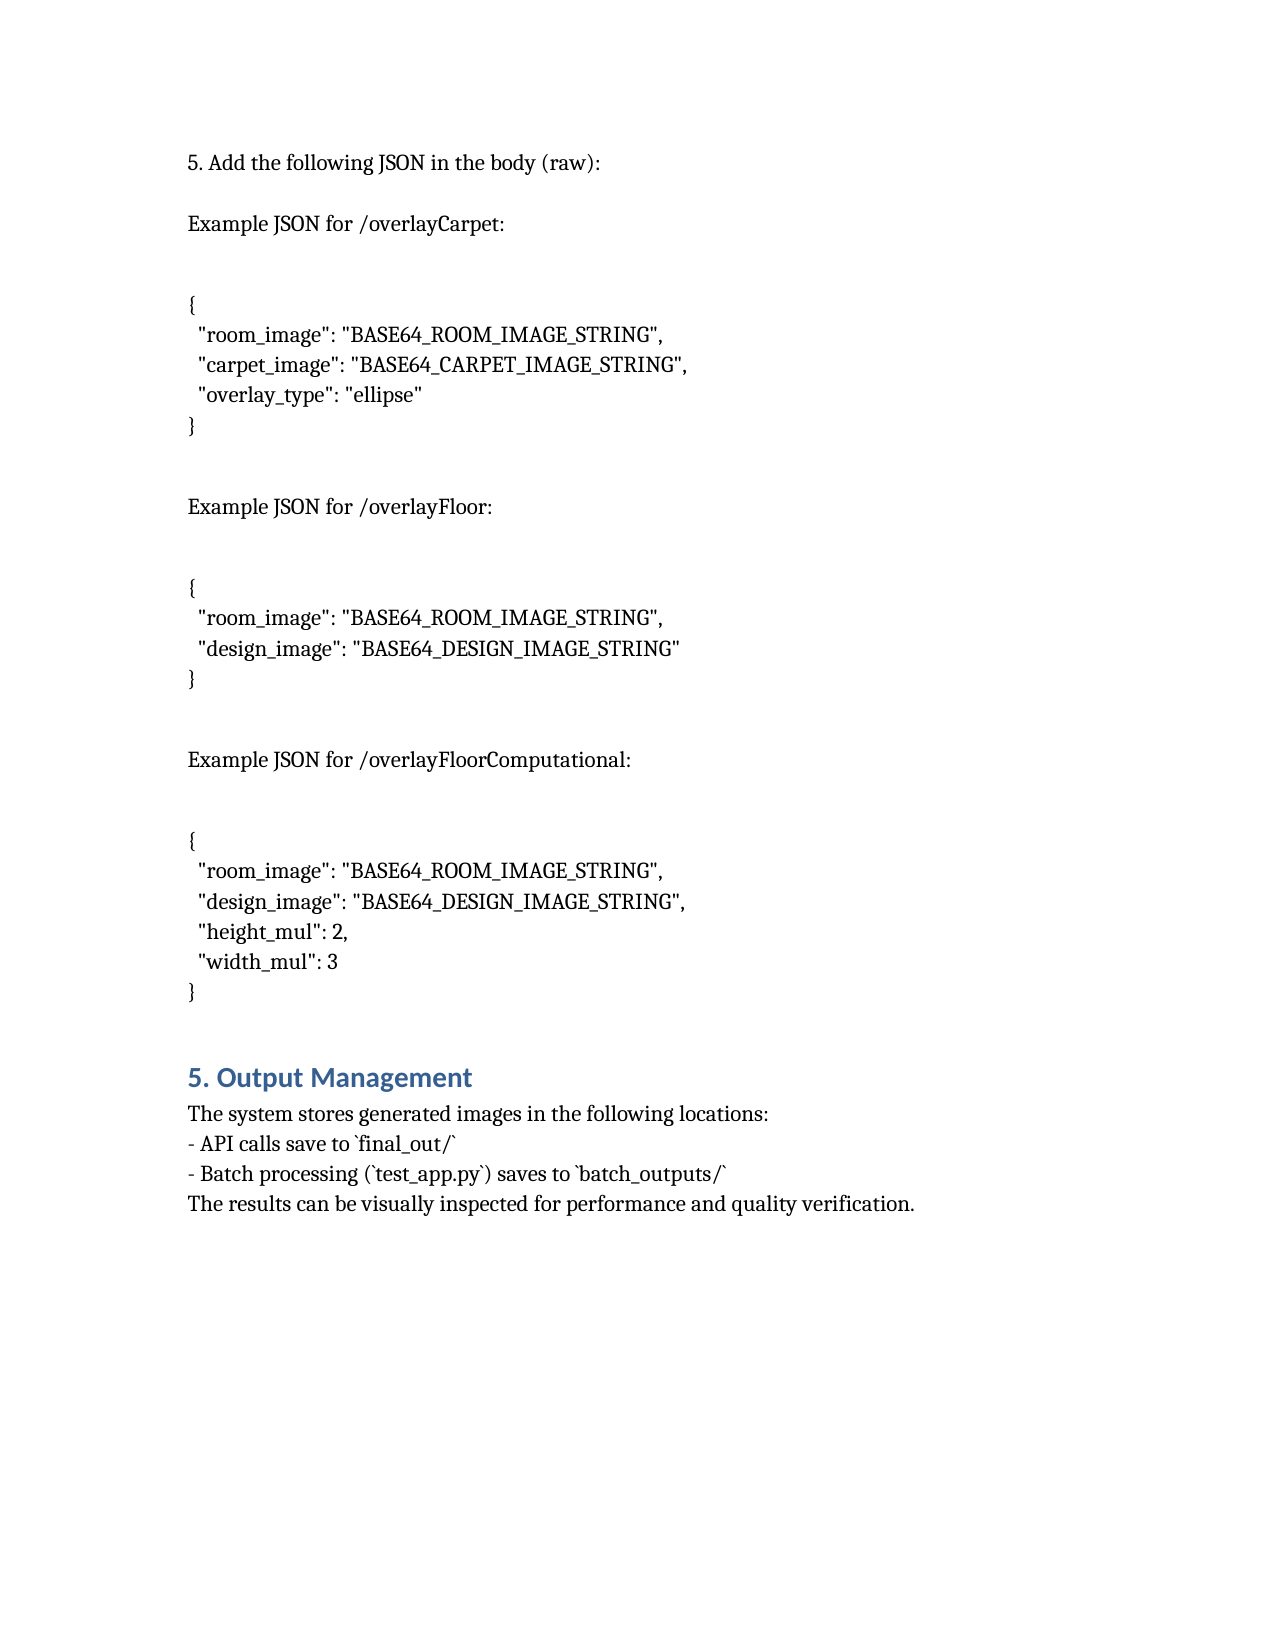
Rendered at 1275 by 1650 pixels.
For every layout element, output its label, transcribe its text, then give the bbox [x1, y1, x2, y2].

text { "room_image": "BASE64_ROOM_IMAGE_STRING", "design_image": "BASE64_DESIGN_IMAGE_STRING" } [187, 545, 1087, 722]
text Example JSON for /overlayFloorComputational: [187, 747, 1087, 773]
text The system stores generated images in the following locations: - API calls save to `final_out/` - Batch processing (`test_app.py`) saves to `batch_outputs/` The results can be visually inspected for performance and quality verification. [187, 1100, 1087, 1217]
text 5. Add the following JSON in the body (raw): [187, 150, 1087, 176]
text Example JSON for /overlayCarpet: [187, 180, 1087, 237]
text { "room_image": "BASE64_ROOM_IMAGE_STRING", "design_image": "BASE64_DESIGN_IMAGE_STRING", "height_mul": 2, "width_mul": 3 } [187, 798, 1087, 1006]
text { "room_image": "BASE64_ROOM_IMAGE_STRING", "carpet_image": "BASE64_CARPET_IMAGE_STRING", "overlay_type": "ellipse" } [187, 261, 1087, 469]
subtitle 5. Output Management [187, 1059, 1087, 1095]
text Example JSON for /overlayFloor: [187, 494, 1087, 520]
